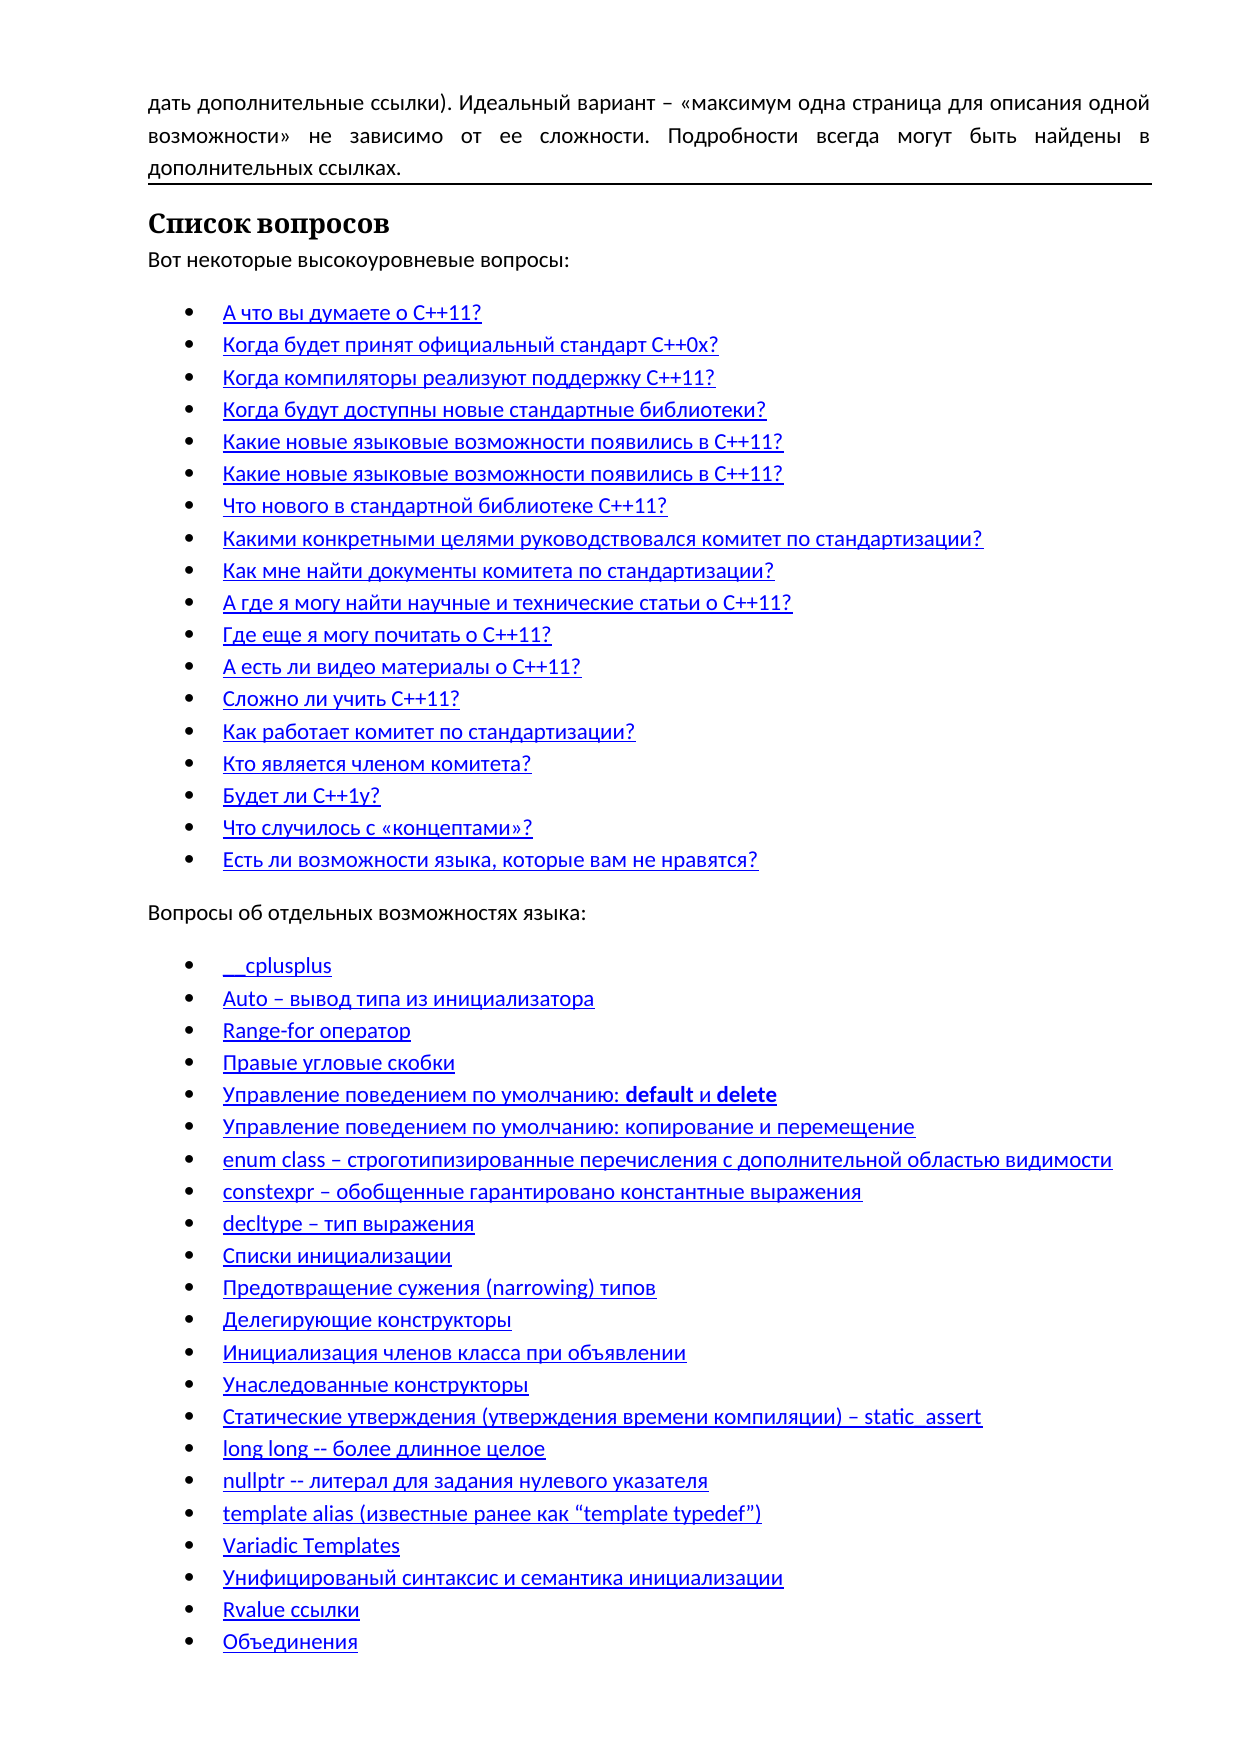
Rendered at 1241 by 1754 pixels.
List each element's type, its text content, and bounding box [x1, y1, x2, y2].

list А что вы думаете о С++11? [185, 298, 1152, 326]
list enum class – строготипизированные перечисления с дополнительной областью видимости [185, 1145, 1152, 1173]
list Какие новые языковые возможности появились в С++11? [185, 427, 1152, 455]
list Auto – вывод типа из инициализатора [185, 984, 1152, 1012]
list А где я могу найти научные и технические статьи о C++11? [185, 588, 1152, 616]
list Будет ли С++1y? [185, 781, 1152, 809]
list Как работает комитет по стандартизации? [185, 717, 1152, 745]
list Что нового в стандартной библиотеке С++11? [185, 491, 1152, 519]
list Статические утверждения (утверждения времени компиляции) – static_assert [185, 1402, 1152, 1430]
list Variadic Templates [185, 1531, 1152, 1559]
list Управление поведением по умолчанию: копирование и перемещение [185, 1112, 1152, 1141]
list Объединения [185, 1627, 1152, 1656]
list Где еще я могу почитать о С++11? [185, 620, 1152, 648]
list Делегирующие конструкторы [185, 1306, 1152, 1334]
text Вопросы об отдельных возможностях языка: [148, 898, 1152, 927]
list decltype – тип выражения [185, 1209, 1152, 1237]
list Кто является членом комитета? [185, 749, 1152, 777]
list Когда будут доступны новые стандартные библиотеки? [185, 395, 1152, 423]
list Правые угловые скобки [185, 1048, 1152, 1076]
list Как мне найти документы комитета по стандартизации? [185, 556, 1152, 584]
list Списки инициализации [185, 1241, 1152, 1269]
list Какие новые языковые возможности появились в С++11? [185, 459, 1152, 487]
list Сложно ли учить С++11? [185, 684, 1152, 713]
list Управление поведением по умолчанию: default и delete [185, 1080, 1152, 1108]
list А есть ли видео материалы о C++11? [185, 652, 1152, 680]
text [148, 88, 1152, 183]
list Унифицированый синтаксис и семантика инициализации [185, 1563, 1152, 1591]
list Rvalue ссылки [185, 1595, 1152, 1623]
list Что случилось с «концептами»? [185, 813, 1152, 841]
list Унаследованные конструкторы [185, 1370, 1152, 1398]
text Вот некоторые высокоуровневые вопросы: [148, 245, 1152, 273]
subtitle Список вопросов [148, 209, 1152, 241]
list Предотвращение сужения (narrowing) типов [185, 1273, 1152, 1301]
list nullptr -- литерал для задания нулевого указателя [185, 1467, 1152, 1494]
list template alias (известные ранее как “template typedef”) [185, 1499, 1152, 1527]
list long long -- более длинное целое [185, 1434, 1152, 1462]
list Когда компиляторы реализуют поддержку С++11? [185, 363, 1152, 391]
list сonstexpr – обобщенные гарантировано константные выражения [185, 1177, 1152, 1205]
list __cplusplus [185, 952, 1152, 979]
list Когда будет принят официальный стандарт С++0x? [185, 331, 1152, 358]
list Есть ли возможности языка, которые вам не нравятся? [185, 846, 1152, 873]
list Какими конкретными целями руководствовался комитет по стандартизации? [185, 524, 1152, 552]
list Инициализация членов класса при объявлении [185, 1338, 1152, 1366]
list Range-for оператор [185, 1016, 1152, 1044]
